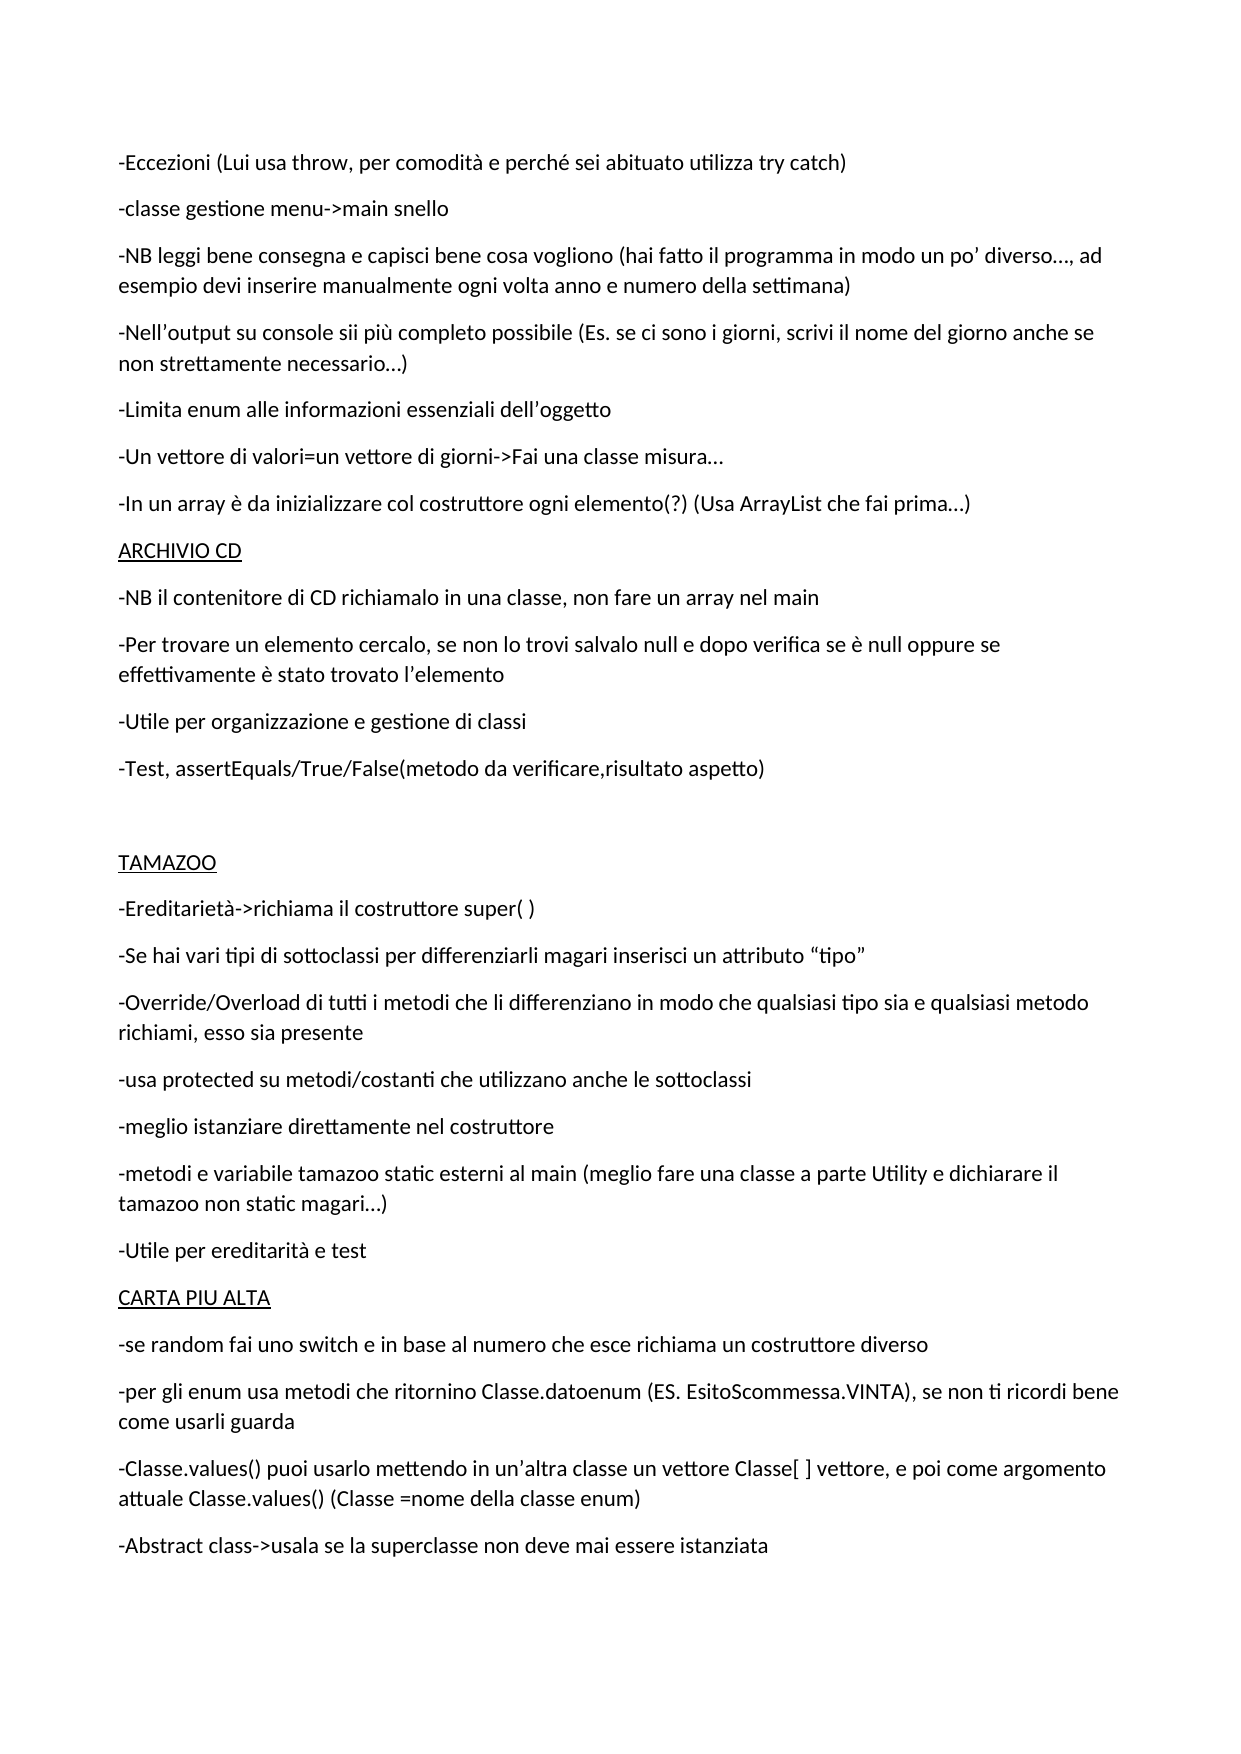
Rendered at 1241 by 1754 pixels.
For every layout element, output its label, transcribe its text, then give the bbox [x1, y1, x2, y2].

text -Override/Overload di tutti i metodi che li differenziano in modo che qualsiasi tipo sia e qualsiasi metodo richiami, esso sia presente [118, 988, 1122, 1046]
text ARCHIVIO CD [118, 536, 1122, 564]
text -metodi e variabile tamazoo static esterni al main (meglio fare una classe a parte Utility e dichiarare il tamazoo non static magari…) [118, 1159, 1122, 1217]
text -Limita enum alle informazioni essenziali dell’oggetto [118, 396, 1122, 423]
text -classe gestione menu->main snello [118, 194, 1122, 222]
text -Per trovare un elemento cercalo, se non lo trovi salvalo null e dopo verifica se è null oppure se effettivamente è stato trovato l’elemento [118, 630, 1122, 688]
text -Abstract class->usala se la superclasse non deve mai essere istanziata [118, 1531, 1122, 1559]
text -Utile per ereditarità e test [118, 1236, 1122, 1264]
text -Classe.values() puoi usarlo mettendo in un’altra classe un vettore Classe[ ] vettore, e poi come argomento attuale Classe.values() (Classe =nome della classe enum) [118, 1454, 1122, 1512]
text -usa protected su metodi/costanti che utilizzano anche le sottoclassi [118, 1065, 1122, 1093]
text -Ereditarietà->richiama il costruttore super( ) [118, 894, 1122, 922]
text -Test, assertEquals/True/False(metodo da verificare,risultato aspetto) [118, 754, 1122, 782]
text -meglio istanziare direttamente nel costruttore [118, 1112, 1122, 1140]
text -Se hai vari tipi di sottoclassi per differenziarli magari inserisci un attributo “tipo” [118, 941, 1122, 969]
text -per gli enum usa metodi che ritornino Classe.datoenum (ES. EsitoScommessa.VINTA), se non ti ricordi bene come usarli guarda [118, 1377, 1122, 1435]
text -Utile per organizzazione e gestione di classi [118, 707, 1122, 735]
text -Eccezioni (Lui usa throw, per comodità e perché sei abituato utilizza try catch) [118, 148, 1122, 176]
text -NB il contenitore di CD richiamalo in una classe, non fare un array nel main [118, 583, 1122, 611]
text -se random fai uno switch e in base al numero che esce richiama un costruttore diverso [118, 1330, 1122, 1358]
text -Un vettore di valori=un vettore di giorni->Fai una classe misura… [118, 442, 1122, 470]
text -In un array è da inizializzare col costruttore ogni elemento(?) (Usa ArrayList che fai prima…) [118, 489, 1122, 517]
text -Nell’output su console sii più completo possibile (Es. se ci sono i giorni, scrivi il nome del giorno anche se non strettamente necessario…) [118, 318, 1122, 377]
text TAMAZOO [118, 848, 1122, 876]
text CARTA PIU ALTA [118, 1283, 1122, 1311]
